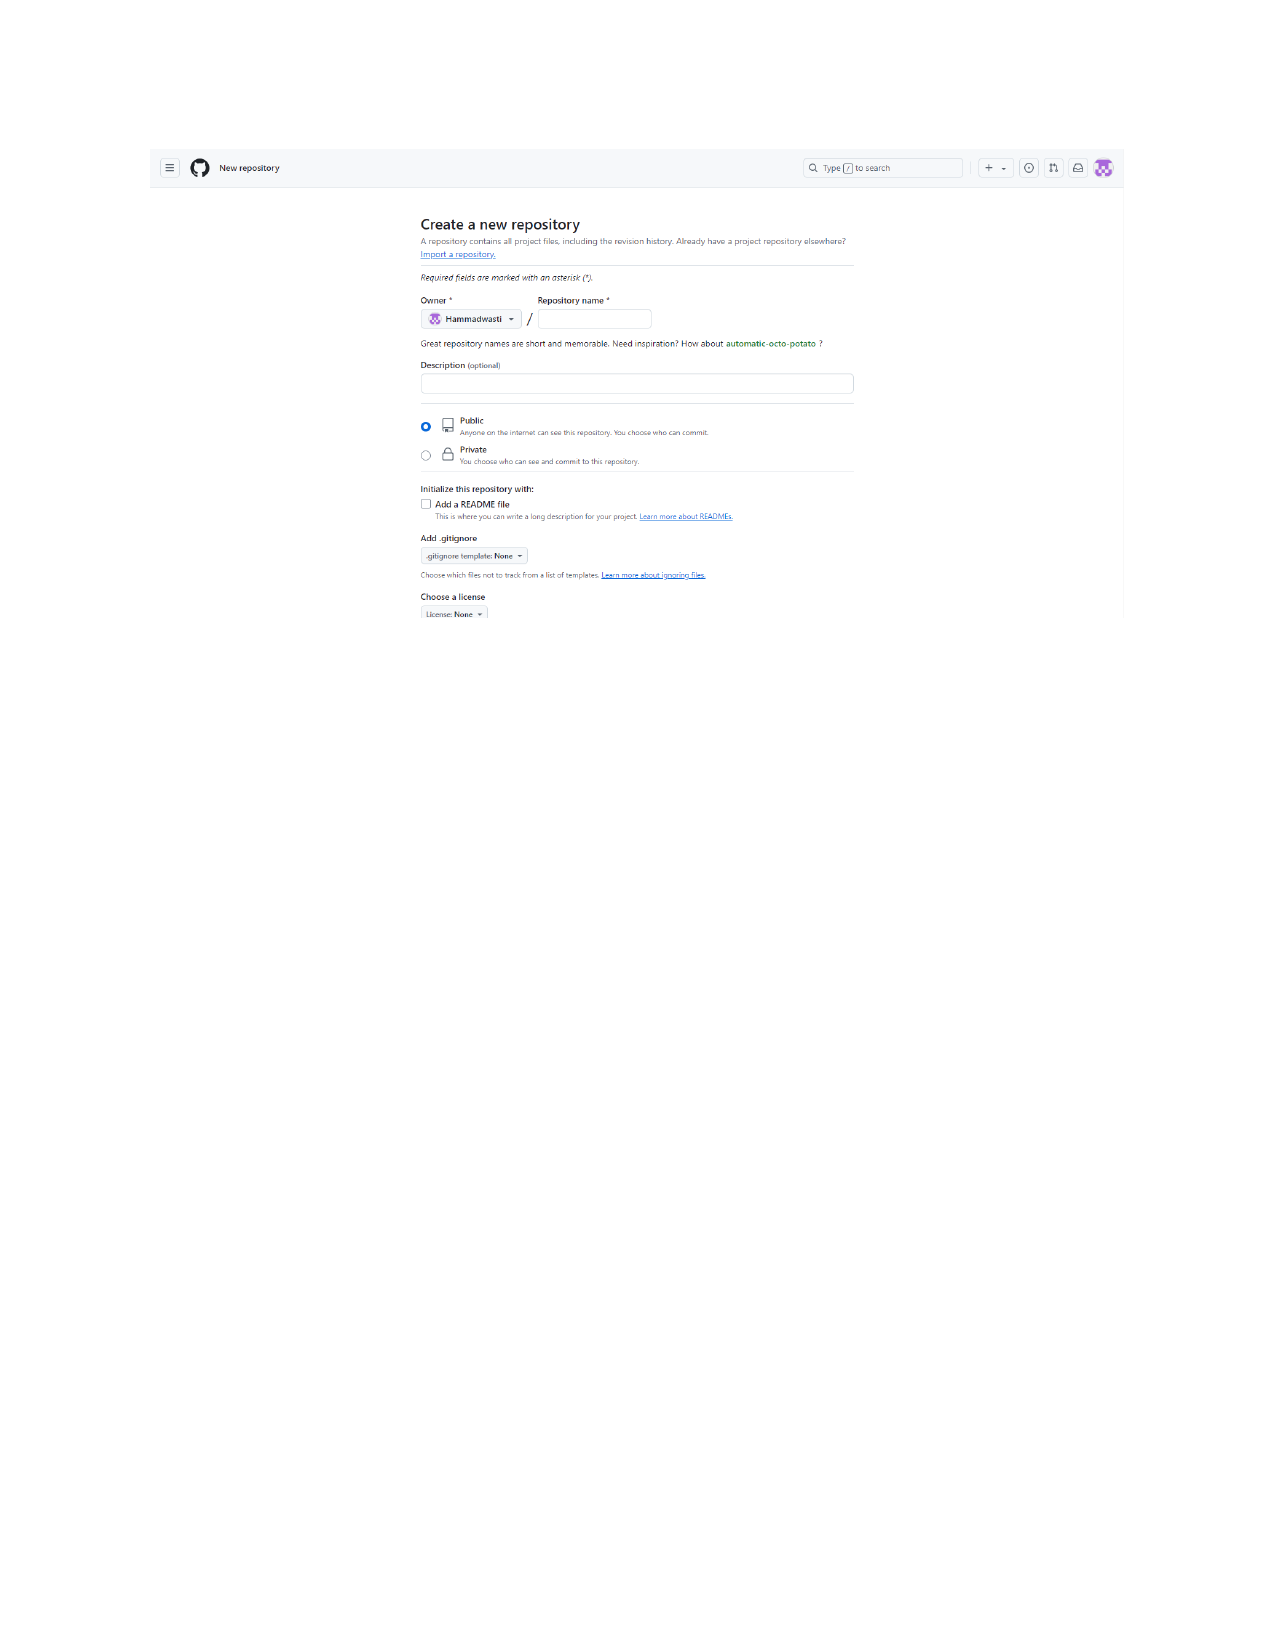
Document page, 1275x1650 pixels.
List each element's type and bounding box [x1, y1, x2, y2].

picture [150, 149, 1124, 618]
